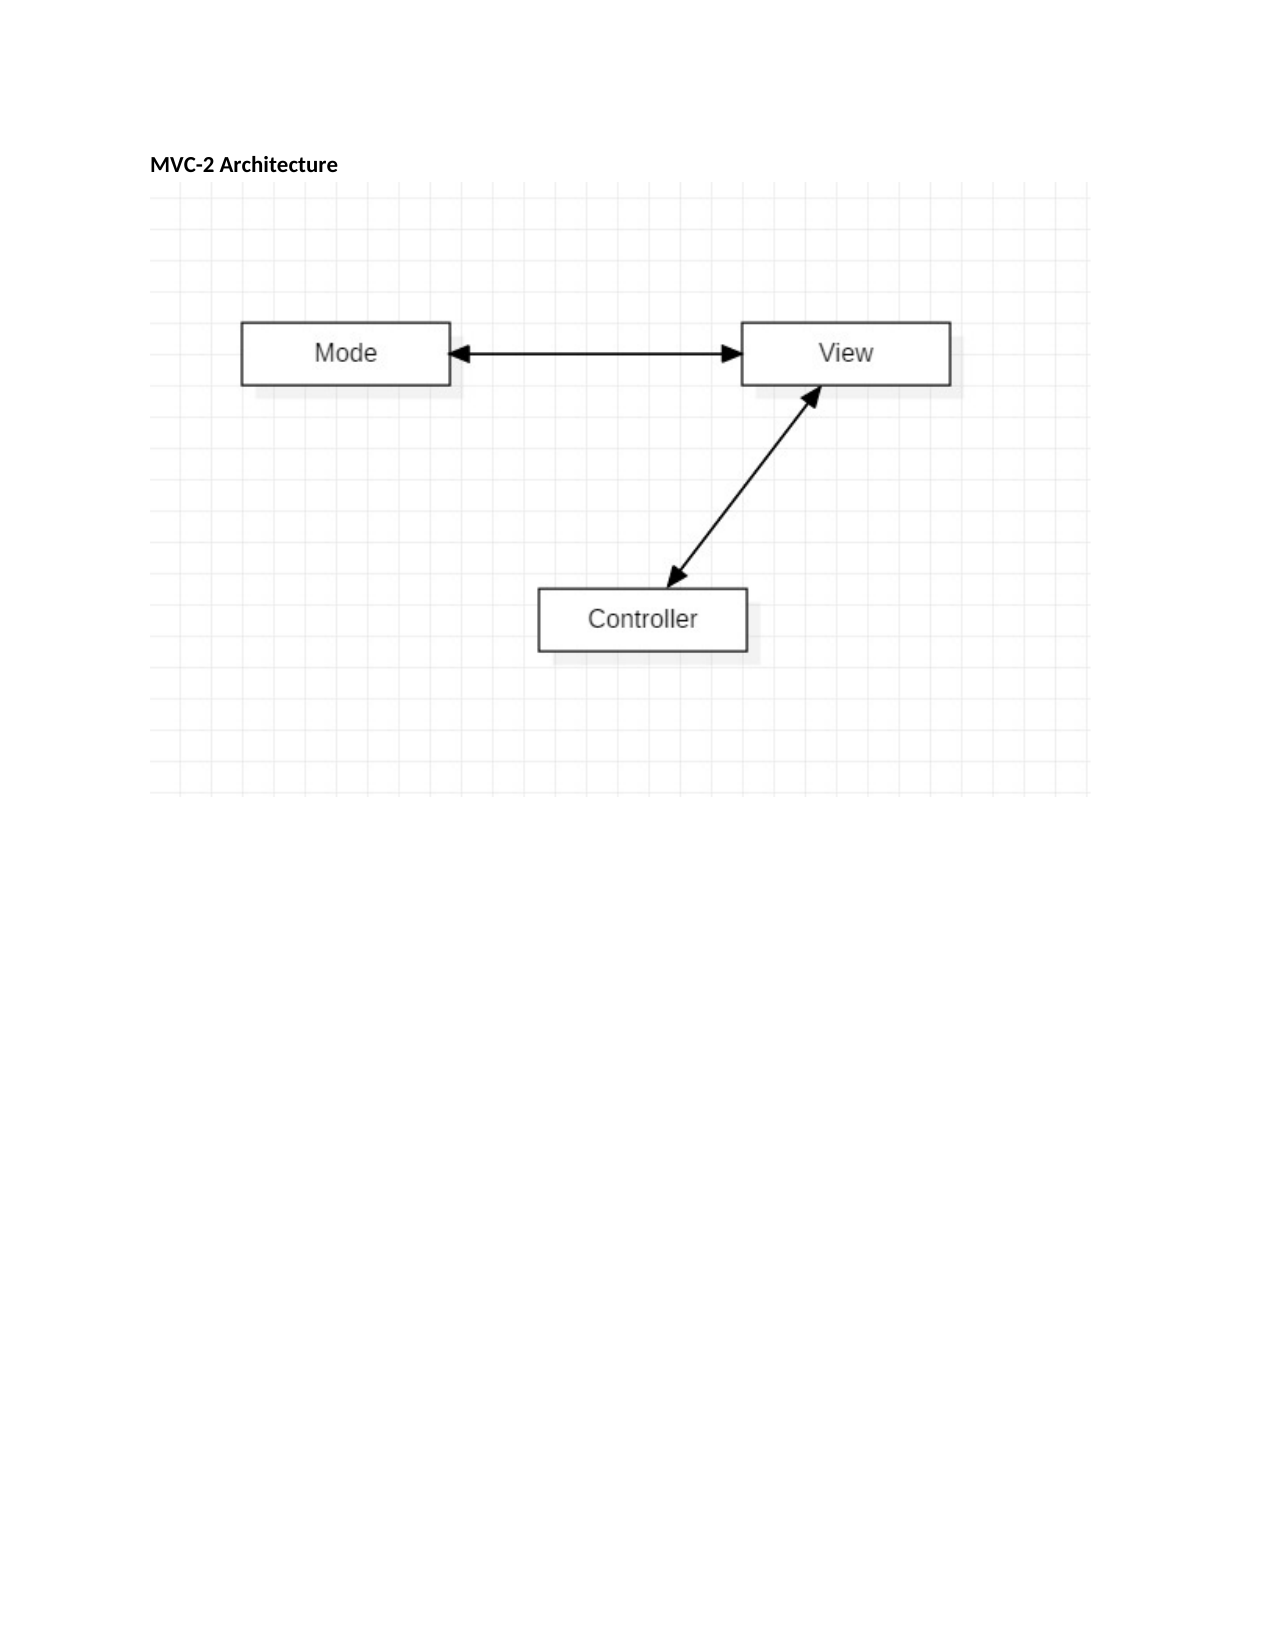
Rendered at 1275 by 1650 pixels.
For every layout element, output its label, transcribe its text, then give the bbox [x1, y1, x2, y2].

picture [150, 182, 1091, 797]
